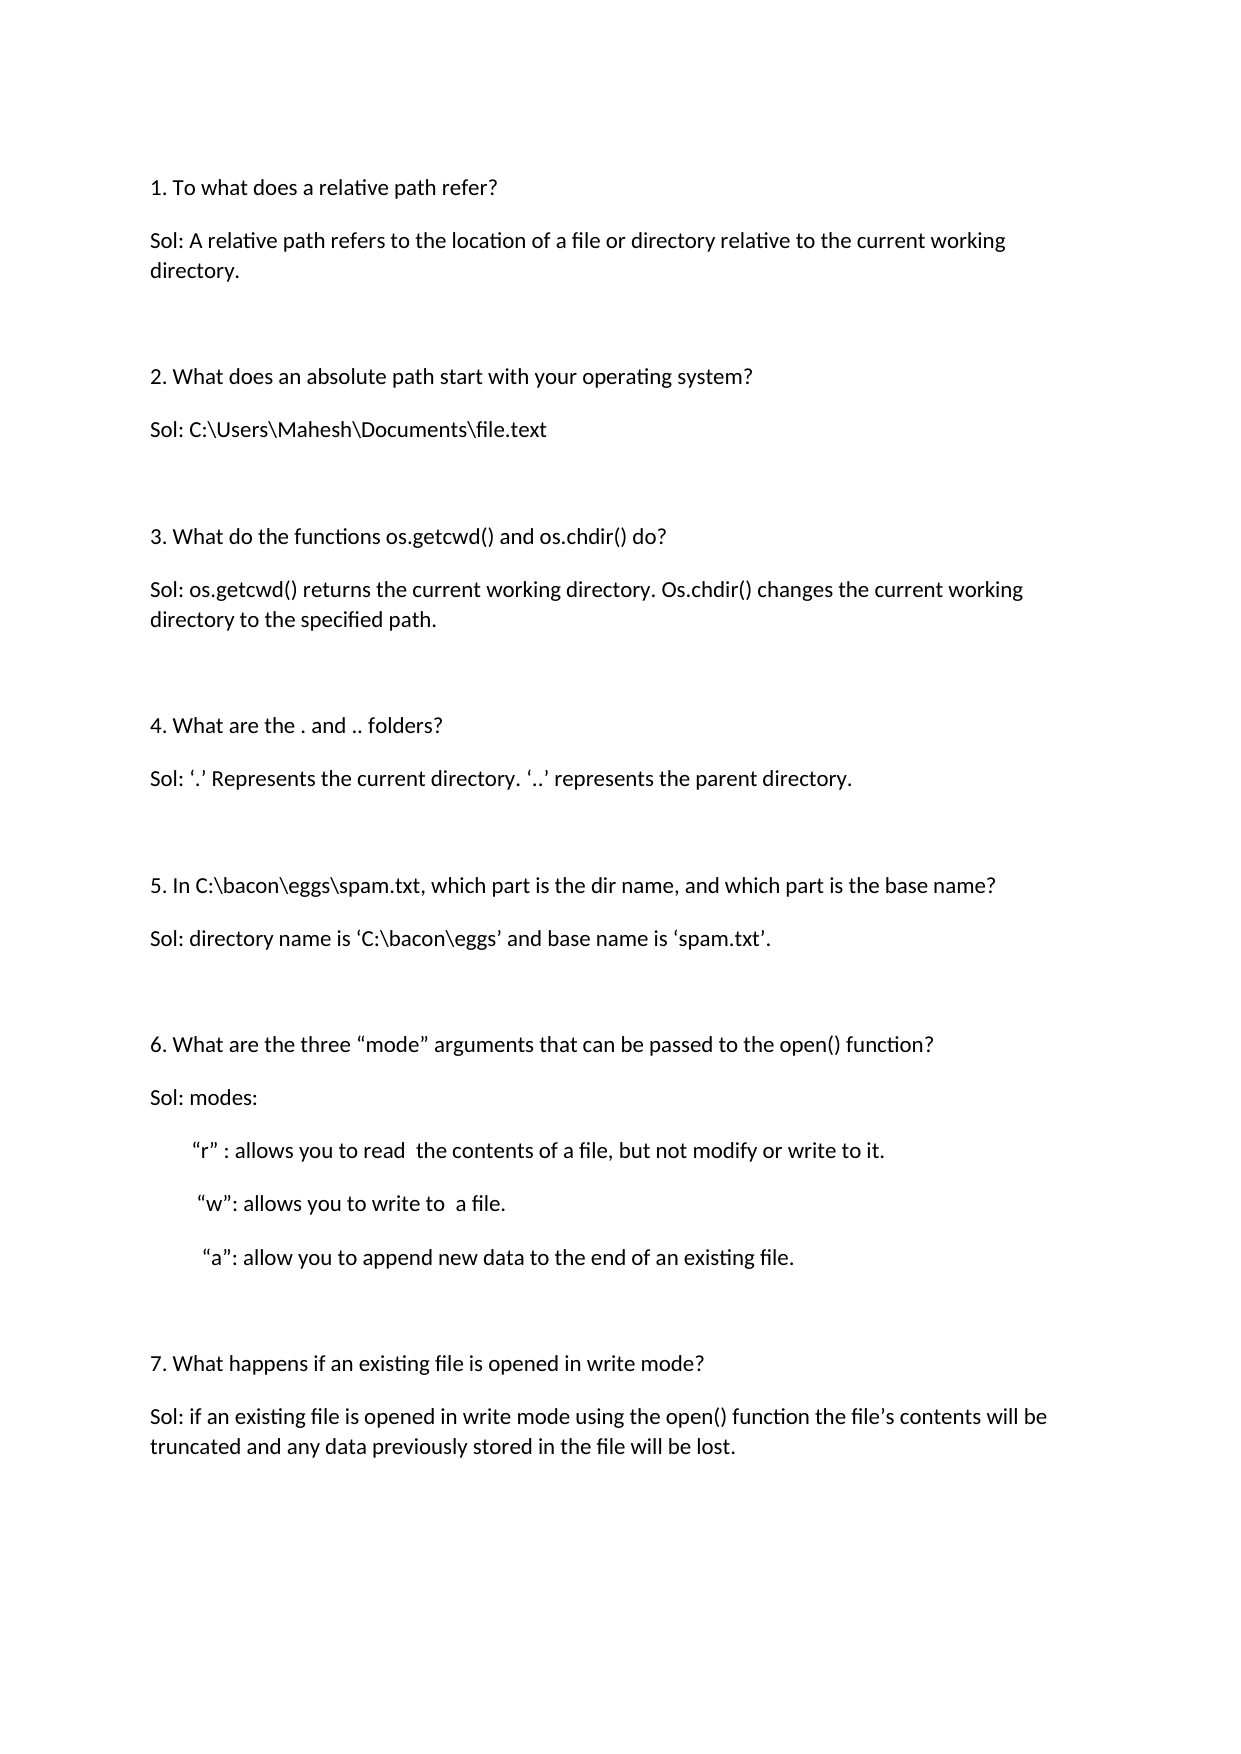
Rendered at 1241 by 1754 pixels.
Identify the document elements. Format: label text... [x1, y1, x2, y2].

text 6. What are the three “mode” arguments that can be passed to the open() function? [150, 1030, 1090, 1058]
text Sol: modes: [150, 1083, 1090, 1111]
text 3. What do the functions os.getcwd() and os.chdir() do? [150, 522, 1090, 550]
text “a”: allow you to append new data to the end of an existing file. [150, 1243, 1090, 1271]
text “w”: allows you to write to a file. [150, 1189, 1090, 1218]
text “r” : allows you to read the contents of a file, but not modify or write to it. [150, 1136, 1090, 1164]
text 7. What happens if an existing file is opened in write mode? [150, 1349, 1090, 1377]
text 1. To what does a relative path refer? [150, 173, 1090, 201]
text 5. In C:\bacon\eggs\spam.txt, which part is the dir name, and which part is the base name? [150, 871, 1090, 899]
text Sol: C:\Users\Mahesh\Documents\file.text [150, 416, 1090, 444]
text Sol: if an existing file is opened in write mode using the open() function the file’s contents will be truncated and any data previously stored in the file will be lost. [150, 1402, 1090, 1460]
text Sol: directory name is ‘C:\bacon\eggs’ and base name is ‘spam.txt’. [150, 924, 1090, 952]
text Sol: ‘.’ Represents the current directory. ‘..’ represents the parent directory. [150, 764, 1090, 793]
text 4. What are the . and .. folders? [150, 711, 1090, 739]
text 2. What does an absolute path start with your operating system? [150, 362, 1090, 391]
text Sol: A relative path refers to the location of a file or directory relative to the current working directory. [150, 226, 1090, 284]
text Sol: os.getcwd() returns the current working directory. Os.chdir() changes the current working directory to the specified path. [150, 575, 1090, 633]
